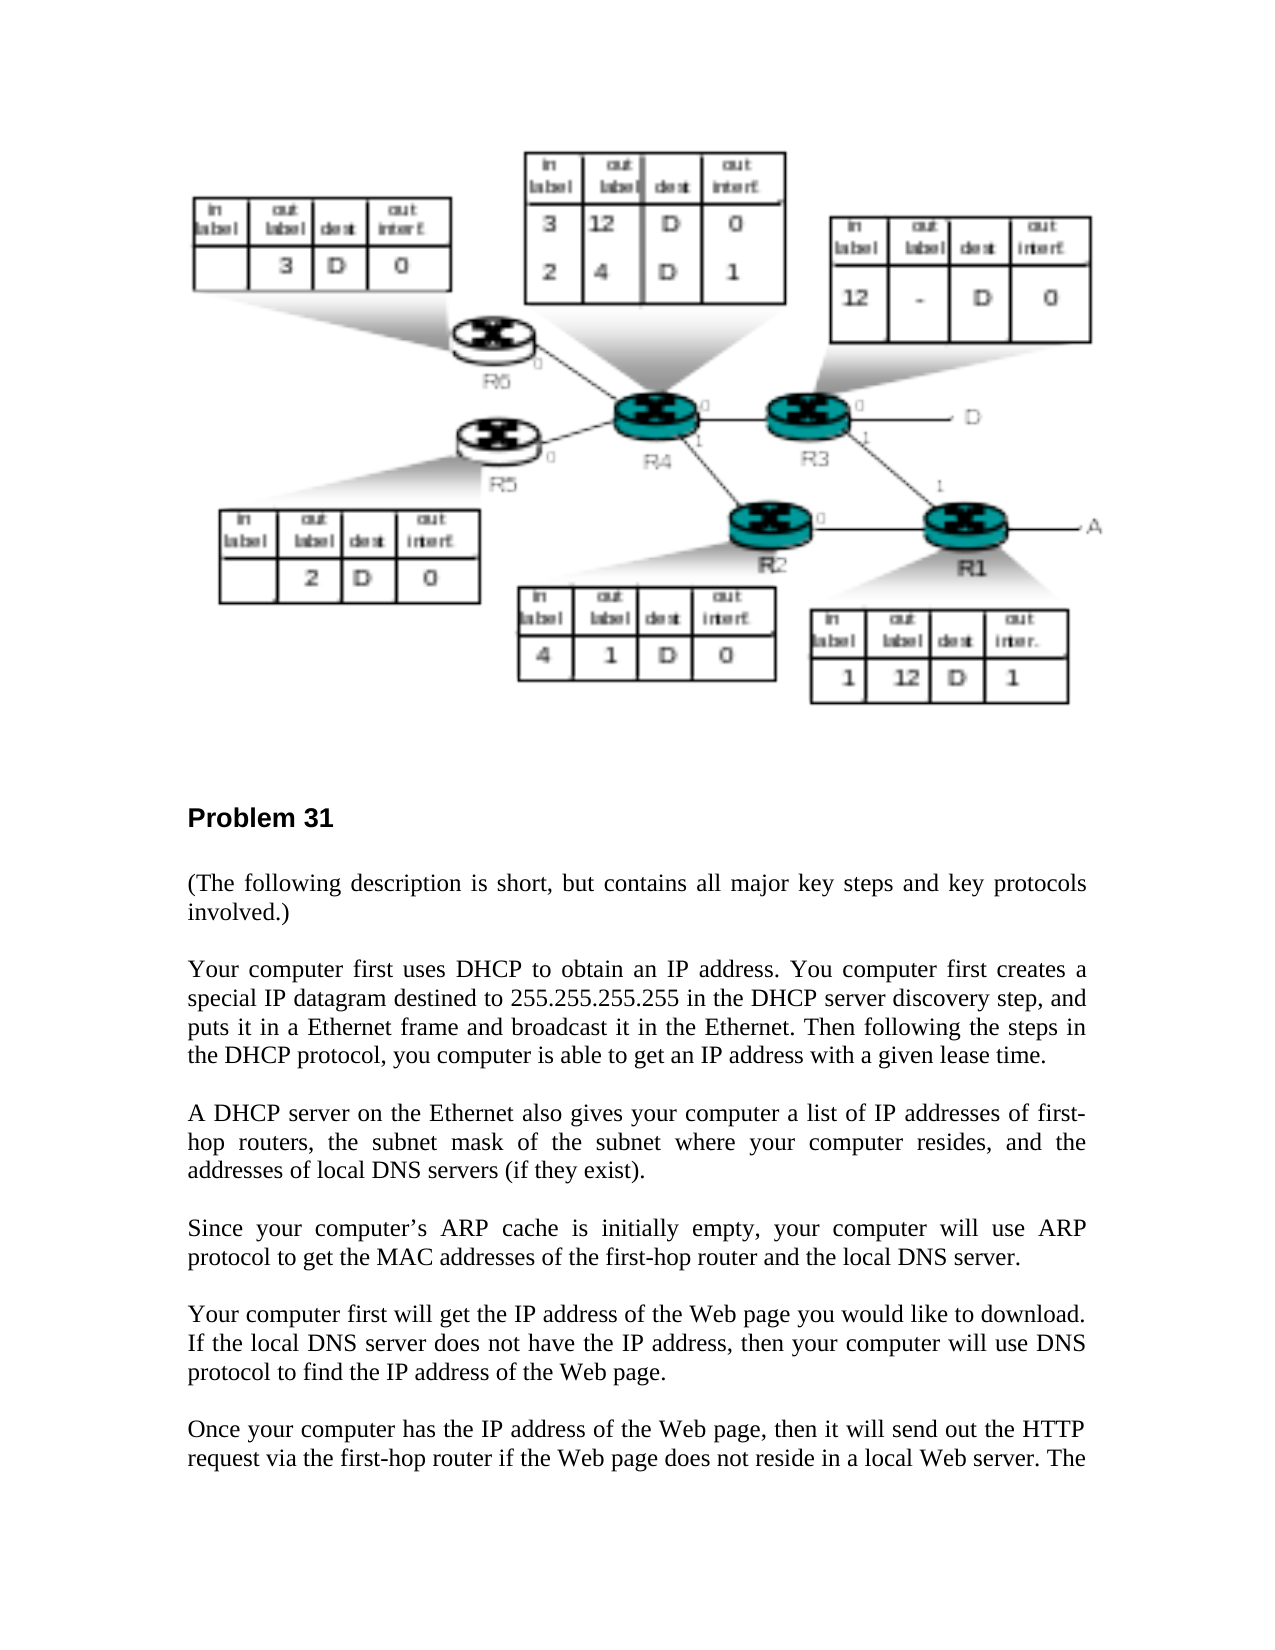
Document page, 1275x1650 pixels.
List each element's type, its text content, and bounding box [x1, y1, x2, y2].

text A DHCP server on the Ethernet also gives your computer a list of IP addresses of first-hop routers, the subnet mask of the subnet where your computer resides, and the addresses of local DNS servers (if they exist). [187, 1098, 1087, 1184]
text (The following description is short, but contains all major key steps and key protocols involved.) [187, 868, 1087, 925]
text Your computer first uses DHCP to obtain an IP address. You computer first creates a special IP datagram destined to 255.255.255.255 in the DHCP server discovery step, and puts it in a Ethernet frame and broadcast it in the Ethernet. Then following the steps in the DHCP protocol, you computer is able to get an IP address with a given lease time. [187, 954, 1087, 1069]
text Since your computer’s ARP cache is initially empty, your computer will use ARP protocol to get the MAC addresses of the first-hop router and the local DNS server. [187, 1213, 1087, 1270]
text Problem 31 [187, 802, 1087, 833]
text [187, 1414, 1087, 1472]
text Your computer first will get the IP address of the Web page you would like to download. If the local DNS server does not have the IP address, then your computer will use DNS protocol to find the IP address of the Web page. [187, 1299, 1087, 1385]
